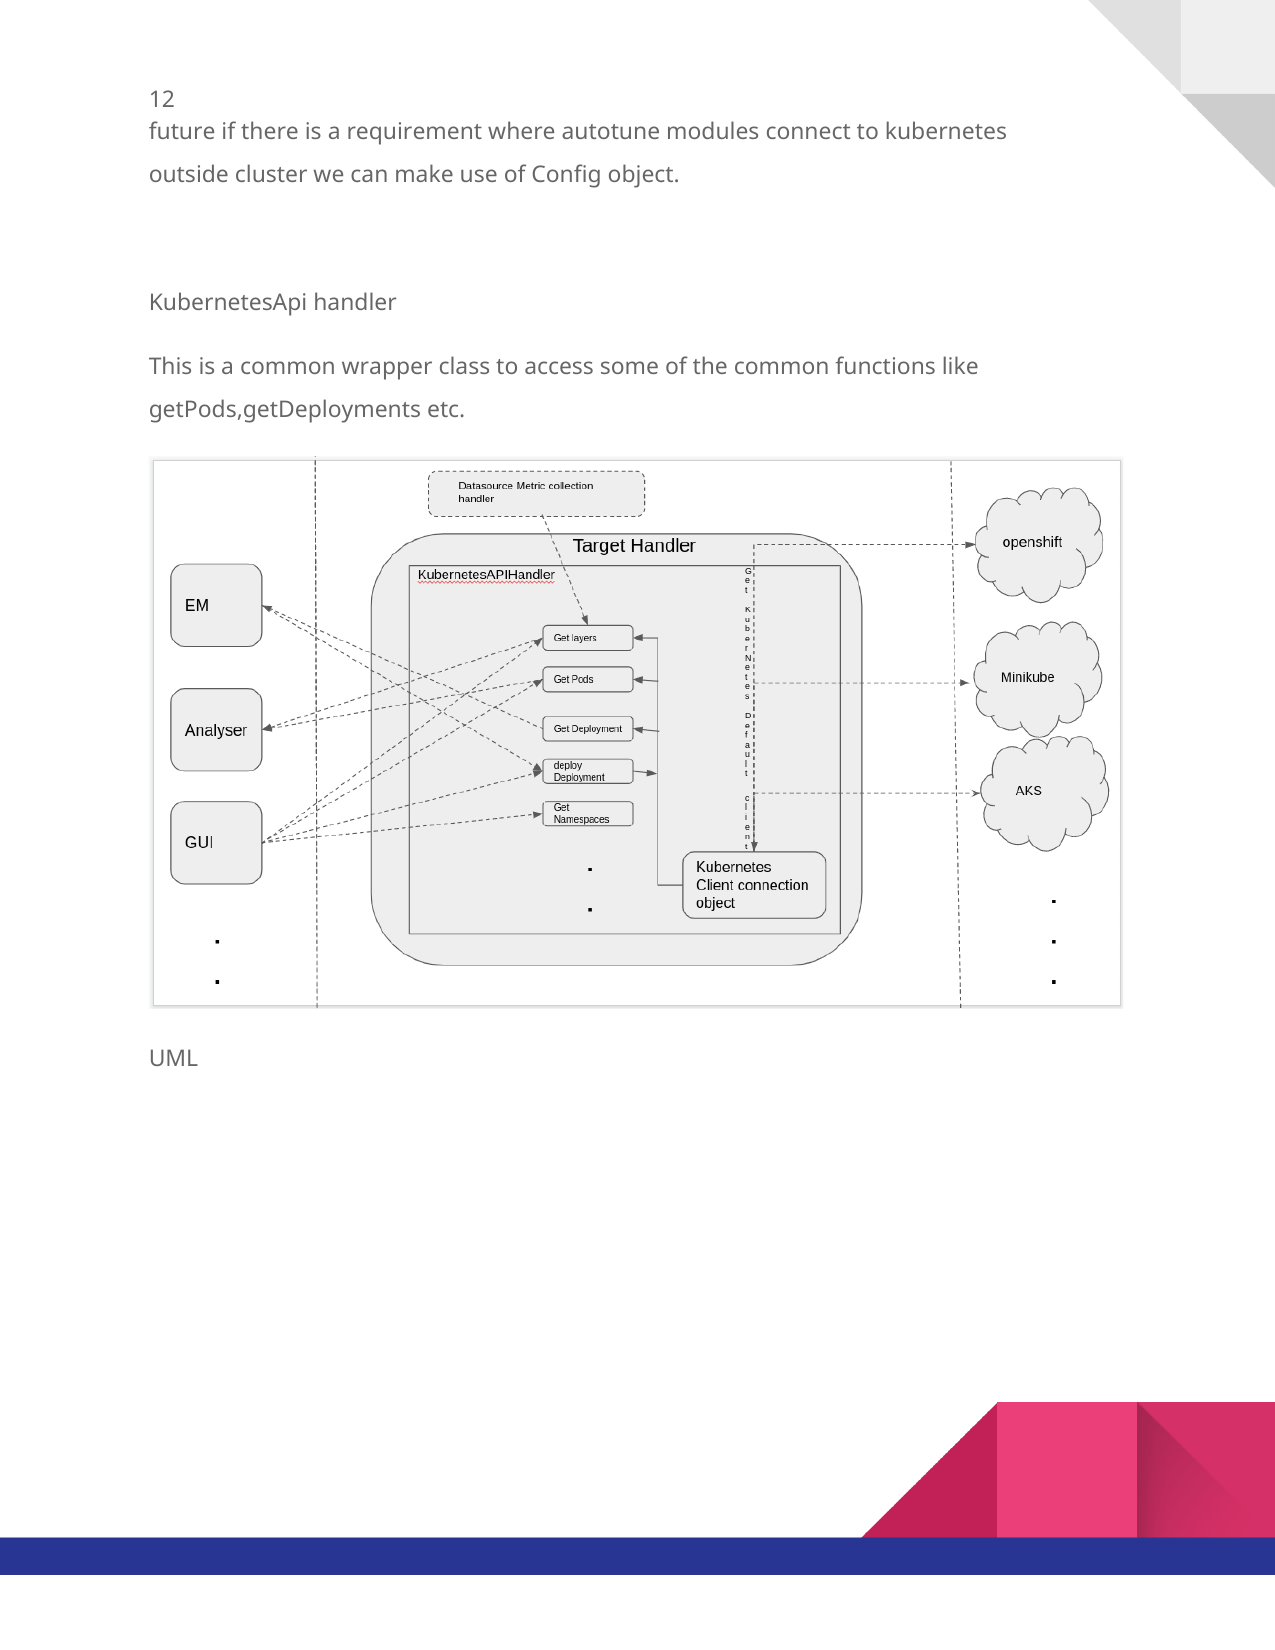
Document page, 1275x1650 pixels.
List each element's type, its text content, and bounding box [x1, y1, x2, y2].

picture [0, 1401, 1275, 1575]
text UML [148, 1041, 1125, 1073]
picture [1087, 0, 1275, 188]
text KubernetesApi handler [148, 286, 1125, 317]
picture [148, 456, 1124, 1009]
text This is a common wrapper class to access some of the common functions like getPods,getDeployments etc. [148, 349, 1125, 424]
